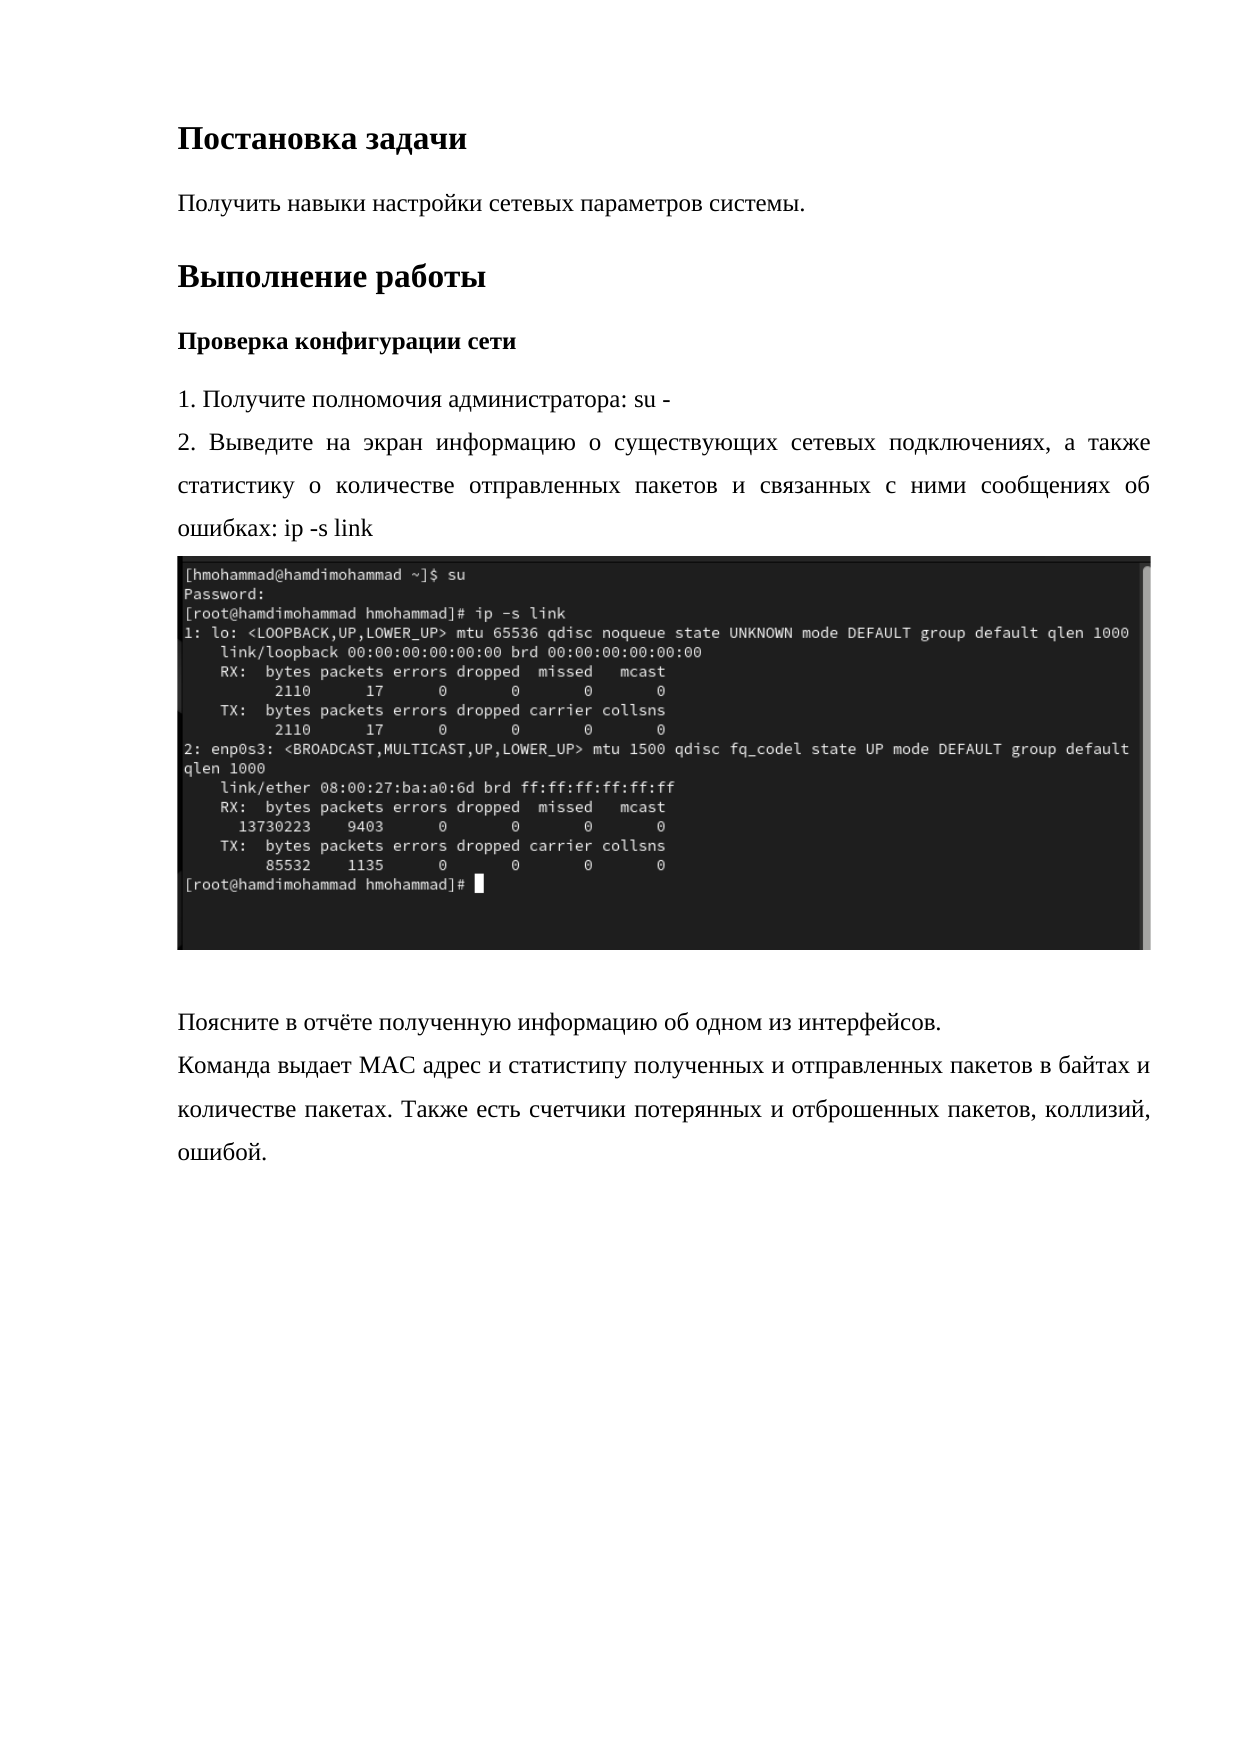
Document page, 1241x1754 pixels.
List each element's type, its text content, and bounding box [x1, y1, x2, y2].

text Получить навыки настройки сетевых параметров системы. [177, 188, 1152, 217]
text Проверка конфигурации сети [177, 326, 1152, 384]
picture [177, 556, 1151, 950]
text Поясните в отчёте полученную информацию об одном из интерфейсов. [177, 1007, 1152, 1036]
text 1. Получите полномочия администратора: su - [177, 384, 1152, 412]
text Команда выдает MAC адрес и статистипу полученных и отправленных пакетов в байтах и количестве пакетах. Также есть счетчики потерянных и отброшенных пакетов, коллизий, ошибой. [177, 1051, 1152, 1166]
text 2. Выведите на экран информацию о существующих сетевых подключениях, а также статистику о количестве отправленных пакетов и связанных с ними сообщениях об ошибках: ip -s link [177, 427, 1152, 542]
subtitle Постановка задачи [177, 118, 1152, 156]
subtitle Выполнение работы [177, 256, 1152, 294]
